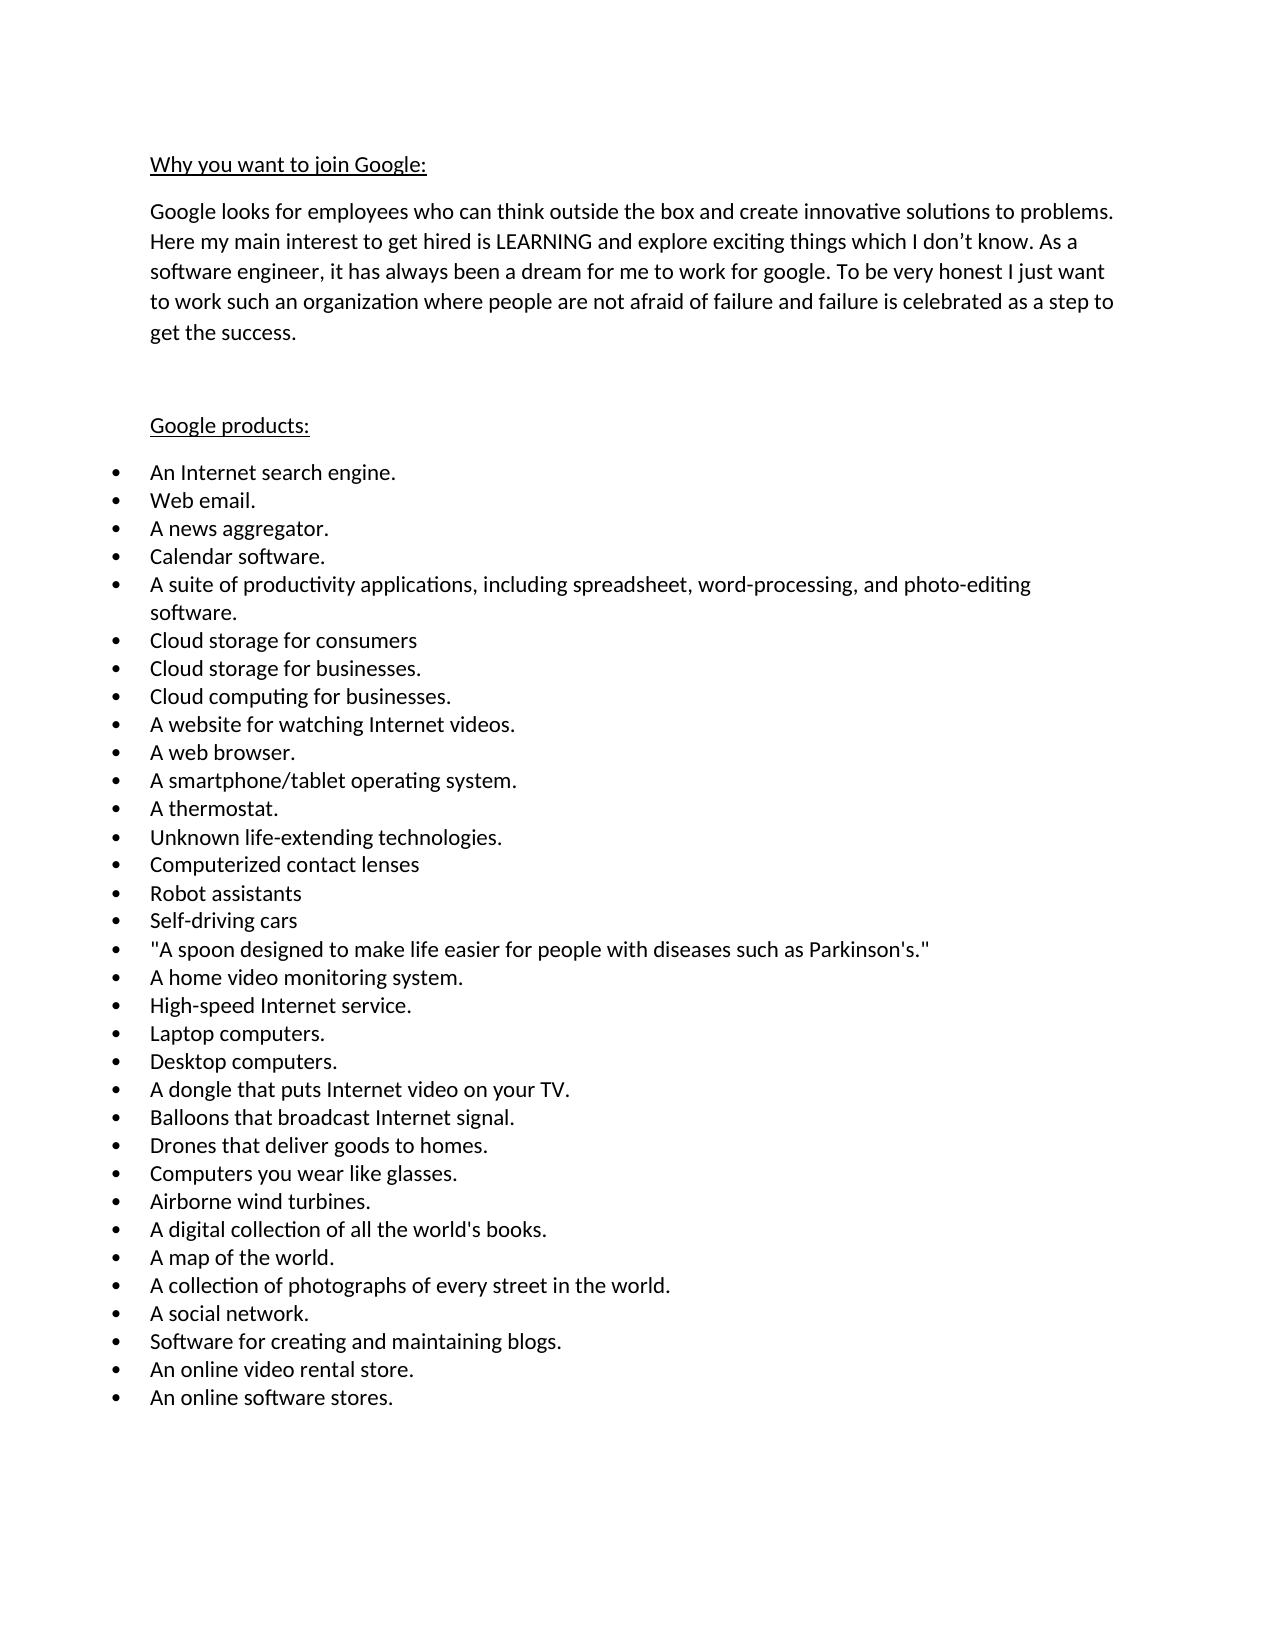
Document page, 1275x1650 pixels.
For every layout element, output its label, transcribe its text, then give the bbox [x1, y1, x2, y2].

list A smartphone/tablet operating system. [112, 767, 1125, 794]
text Google products: [150, 411, 1125, 439]
list Airborne wind turbines. [112, 1187, 1125, 1215]
list Calendar software. [112, 542, 1125, 570]
list A home video monitoring system. [112, 963, 1125, 991]
list Software for creating and maintaining blogs. [112, 1327, 1125, 1355]
list An online software stores. [112, 1383, 1125, 1411]
list Cloud storage for consumers [112, 626, 1125, 654]
list Drones that deliver goods to homes. [112, 1131, 1125, 1159]
list A web browser. [112, 738, 1125, 767]
list An Internet search engine. [112, 458, 1125, 486]
text Why you want to join Google: [150, 150, 1125, 178]
text Google looks for employees who can think outside the box and create innovative solutions to problems. Here my main interest to get hired is LEARNING and explore exciting things which I don’t know. As a software engineer, it has always been a dream for me to work for google. To be very honest I just want to work such an organization where people are not afraid of failure and failure is celebrated as a step to get the success. [150, 197, 1125, 346]
list A social network. [112, 1299, 1125, 1327]
list Web email. [112, 486, 1125, 514]
list A website for watching Internet videos. [112, 711, 1125, 738]
list Robot assistants [112, 879, 1125, 907]
list A thermostat. [112, 794, 1125, 823]
list Laptop computers. [112, 1019, 1125, 1047]
list A dongle that puts Internet video on your TV. [112, 1075, 1125, 1103]
list Unknown life-extending technologies. [112, 823, 1125, 851]
list Self-driving cars [112, 907, 1125, 935]
list Desktop computers. [112, 1047, 1125, 1075]
list Cloud computing for businesses. [112, 682, 1125, 711]
list Computers you wear like glasses. [112, 1159, 1125, 1187]
list A suite of productivity applications, including spreadsheet, word-processing, and photo-editing software. [112, 570, 1125, 626]
list A digital collection of all the world's books. [112, 1215, 1125, 1243]
list Cloud storage for businesses. [112, 654, 1125, 682]
list A news aggregator. [112, 514, 1125, 542]
list Balloons that broadcast Internet signal. [112, 1103, 1125, 1131]
list Computerized contact lenses [112, 851, 1125, 879]
list High-speed Internet service. [112, 991, 1125, 1019]
list A map of the world. [112, 1243, 1125, 1271]
list A collection of photographs of every street in the world. [112, 1271, 1125, 1299]
list An online video rental store. [112, 1355, 1125, 1383]
list "A spoon designed to make life easier for people with diseases such as Parkinson's." [112, 935, 1125, 963]
